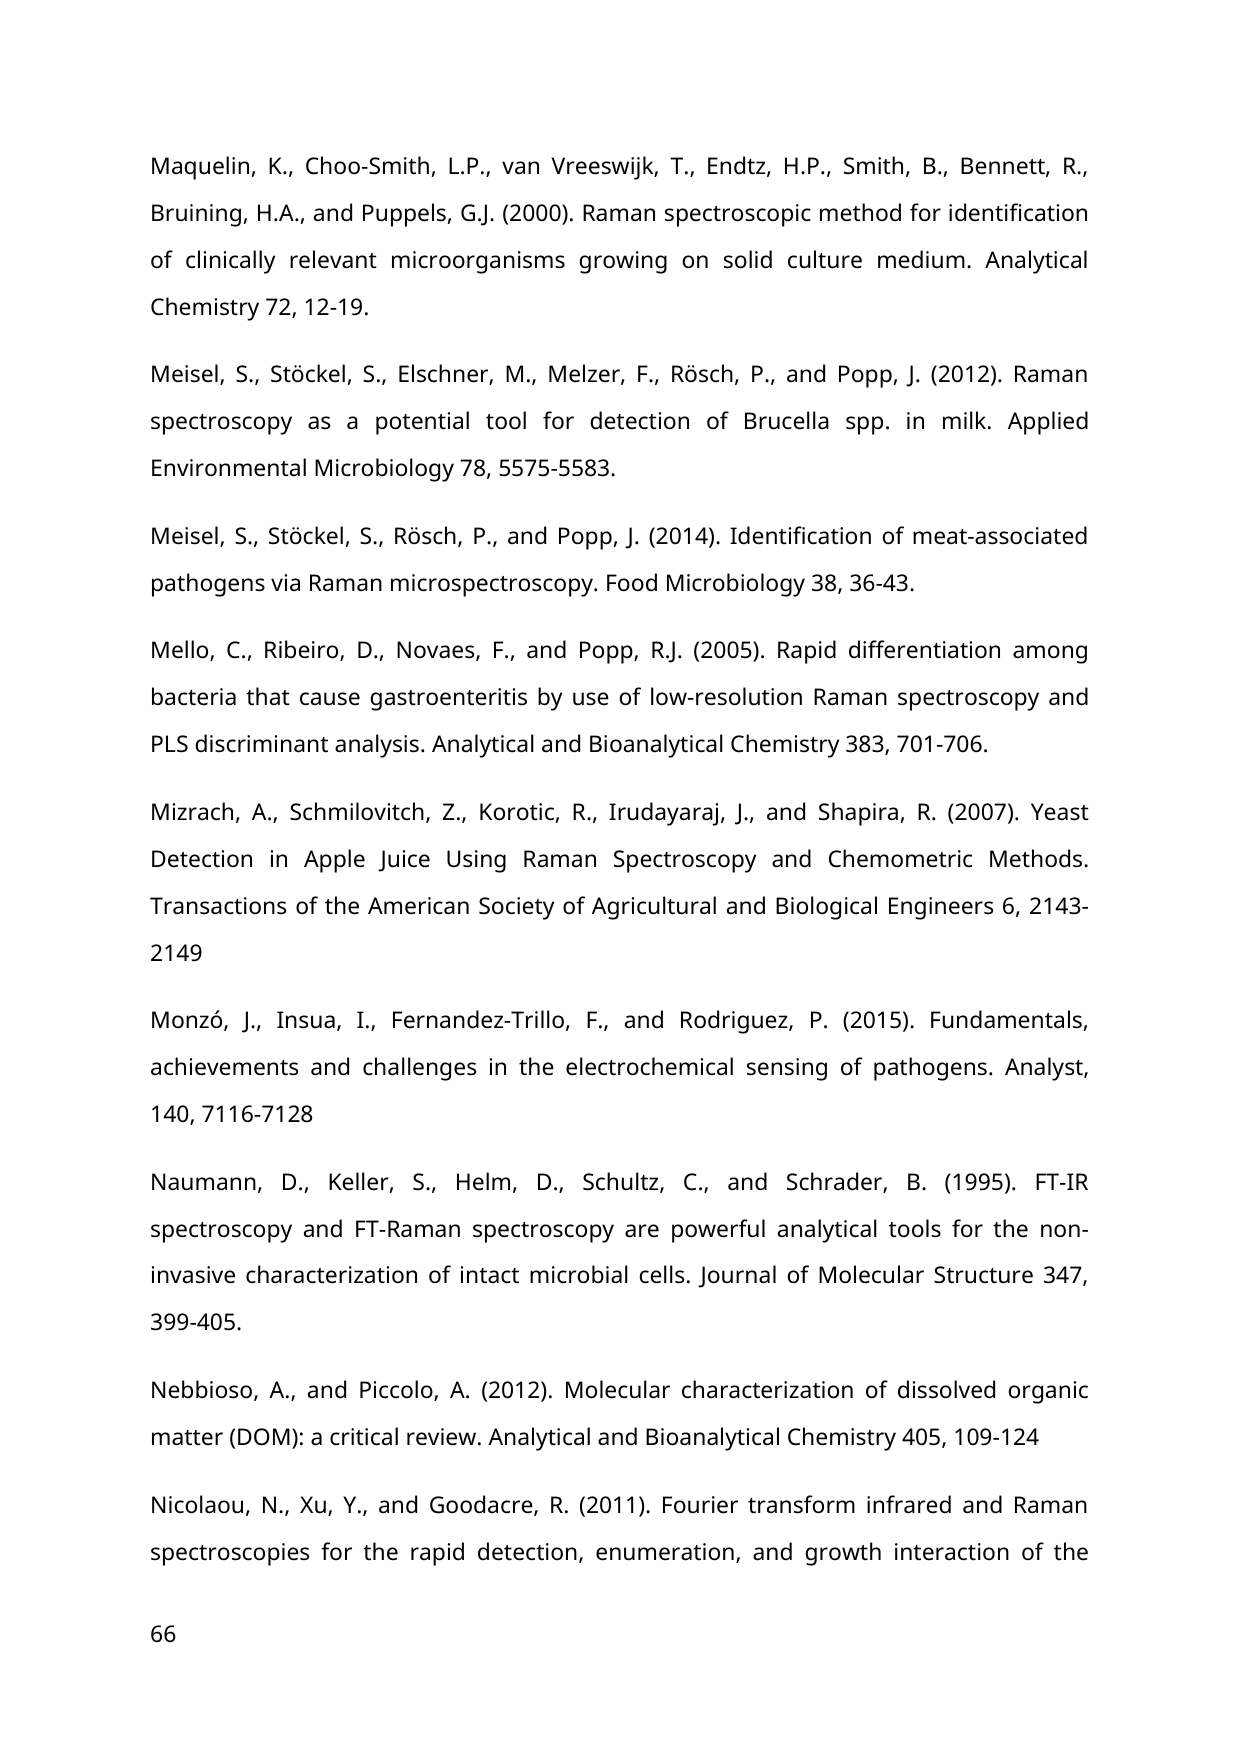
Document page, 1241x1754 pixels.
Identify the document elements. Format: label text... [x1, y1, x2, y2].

text Maquelin, K., Choo-Smith, L.P., van Vreeswijk, T., Endtz, H.P., Smith, B., Bennett, R., Bruining, H.A., and Puppels, G.J. (2000). Raman spectroscopic method for identification of clinically relevant microorganisms growing on solid culture medium. Analytical Chemistry 72, 12-19. [150, 150, 1090, 322]
text Monzó, J., Insua, I., Fernandez-Trillo, F., and Rodriguez, P. (2015). Fundamentals, achievements and challenges in the electrochemical sensing of pathogens. Analyst, 140, 7116-7128 [150, 1004, 1090, 1129]
text Mizrach, A., Schmilovitch, Z., Korotic, R., Irudayaraj, J., and Shapira, R. (2007). Yeast Detection in Apple Juice Using Raman Spectroscopy and Chemometric Methods. Transactions of the American Society of Agricultural and Biological Engineers 6, 2143-2149 [150, 796, 1090, 968]
text Meisel, S., Stöckel, S., Elschner, M., Melzer, F., Rösch, P., and Popp, J. (2012). Raman spectroscopy as a potential tool for detection of Brucella spp. in milk. Applied Environmental Microbiology 78, 5575-5583. [150, 358, 1090, 483]
text Nebbioso, A., and Piccolo, A. (2012). Molecular characterization of dissolved organic matter (DOM): a critical review. Analytical and Bioanalytical Chemistry 405, 109-124 [150, 1374, 1090, 1452]
text Meisel, S., Stöckel, S., Rösch, P., and Popp, J. (2014). Identification of meat-associated pathogens via Raman microspectroscopy. Food Microbiology 38, 36-43. [150, 520, 1090, 598]
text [150, 1488, 1090, 1567]
text Naumann, D., Keller, S., Helm, D., Schultz, C., and Schrader, B. (1995). FT-IR spectroscopy and FT-Raman spectroscopy are powerful analytical tools for the non-invasive characterization of intact microbial cells. Journal of Molecular Structure 347, 399-405. [150, 1166, 1090, 1337]
text Mello, C., Ribeiro, D., Novaes, F., and Popp, R.J. (2005). Rapid differentiation among bacteria that cause gastroenteritis by use of low-resolution Raman spectroscopy and PLS discriminant analysis. Analytical and Bioanalytical Chemistry 383, 701-706. [150, 634, 1090, 759]
